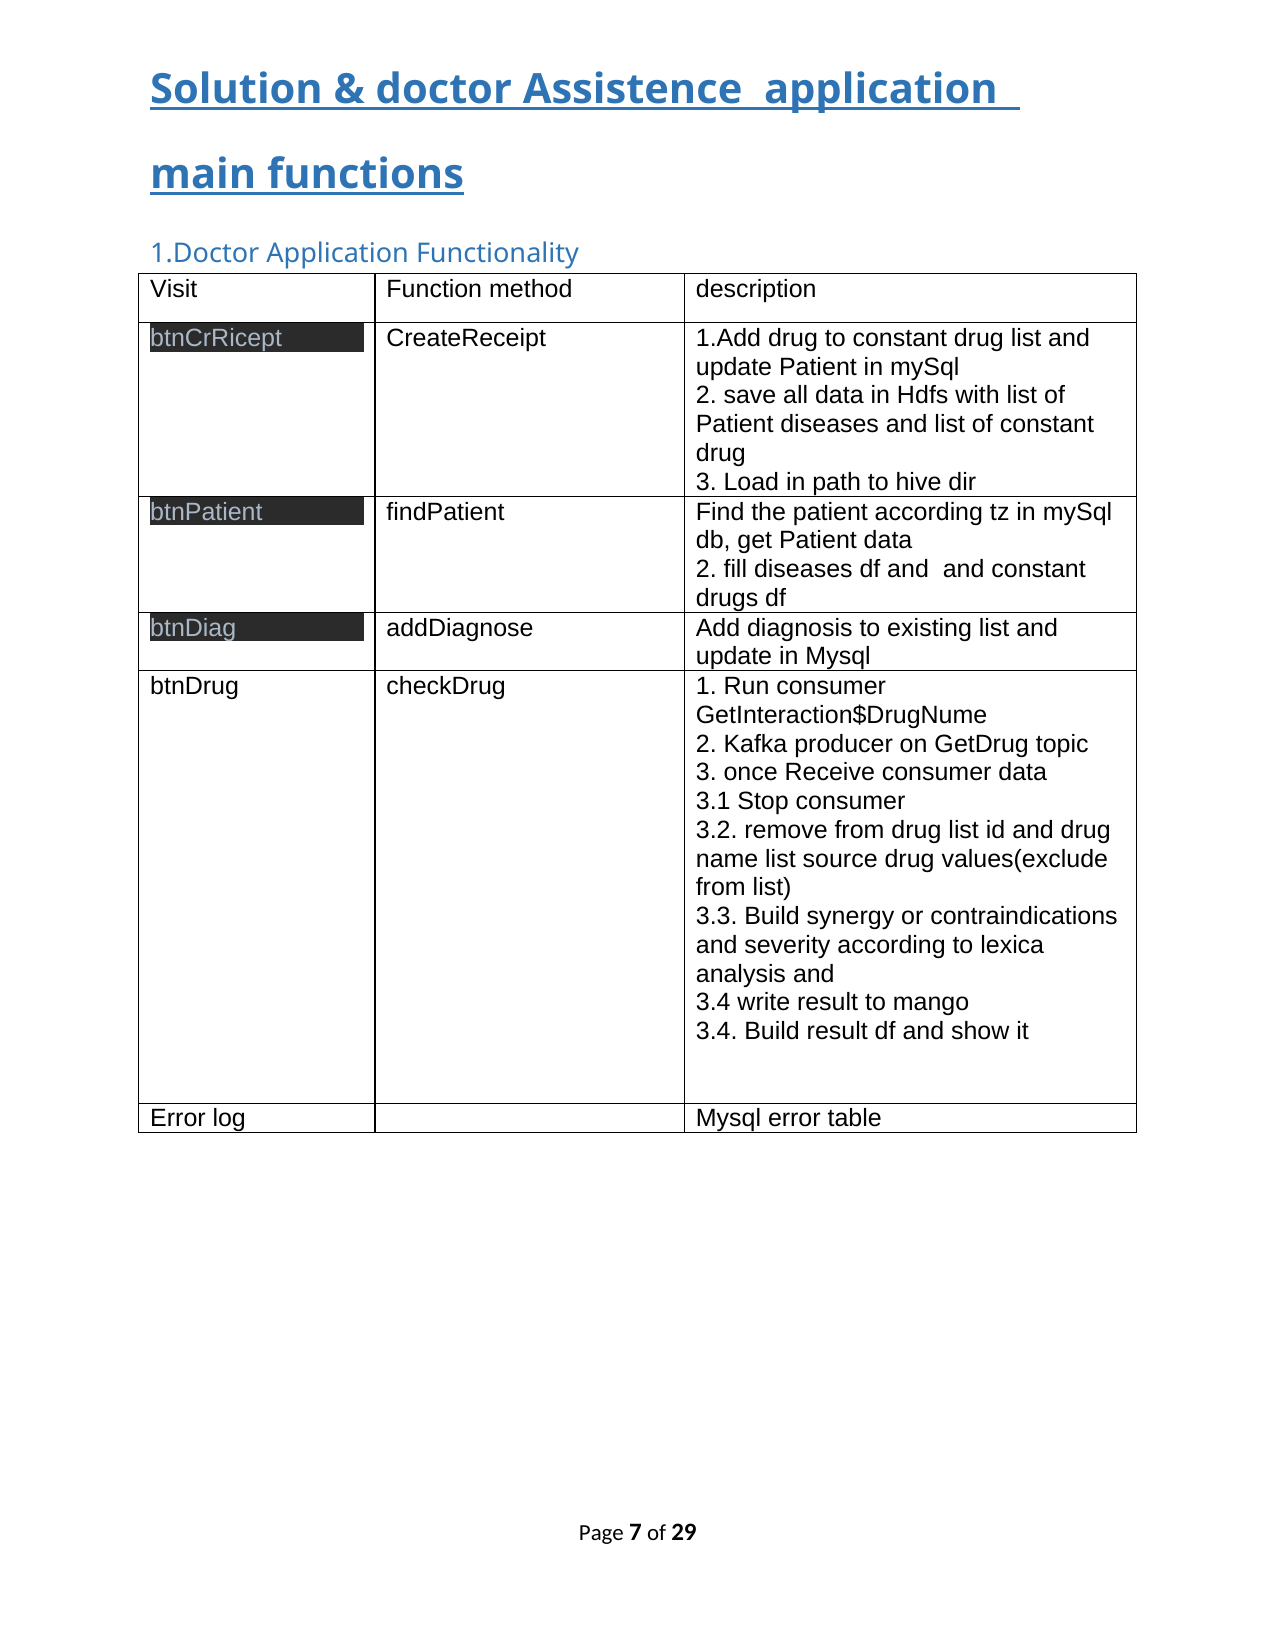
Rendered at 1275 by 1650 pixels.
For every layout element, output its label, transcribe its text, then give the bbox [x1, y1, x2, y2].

table_cell btnPatient [139, 497, 374, 612]
table_cell Error log [139, 1104, 374, 1132]
table_cell 1. Run consumer GetInteraction$DrugNume 2. Kafka producer on GetDrug topic 3. once Receive consumer data 3.1 Stop consumer 3.2. remove from drug list id and drug name list source drug values(exclude from list) 3.3. Build synergy or contraindications and severity according to lexica analysis and 3.4 write result to mango 3.4. Build result df and show it [685, 671, 1136, 1102]
subtitle 1.Doctor Application Functionality [150, 233, 1125, 270]
table_cell CreateReceipt [376, 323, 684, 496]
table_cell [376, 1104, 684, 1132]
table_cell Find the patient according tz in mySql db, get Patient data 2. fill diseases df and and constant drugs df [685, 497, 1136, 612]
table_header Function method [376, 274, 684, 322]
table_cell btnCrRicept [139, 323, 374, 496]
table_header description [685, 274, 1136, 322]
table_cell Add diagnosis to existing list and update in Mysql [685, 613, 1136, 670]
table_cell findPatient [376, 497, 684, 612]
table_cell Mysql error table [685, 1104, 1136, 1132]
table_header Visit [139, 274, 374, 322]
table_cell btnDrug [139, 671, 374, 1102]
subtitle Solution & doctor Assistence application main functions [150, 59, 1125, 201]
table_cell checkDrug [376, 671, 684, 1102]
table_cell addDiagnose [376, 613, 684, 670]
table_cell btnDiag [139, 613, 374, 670]
